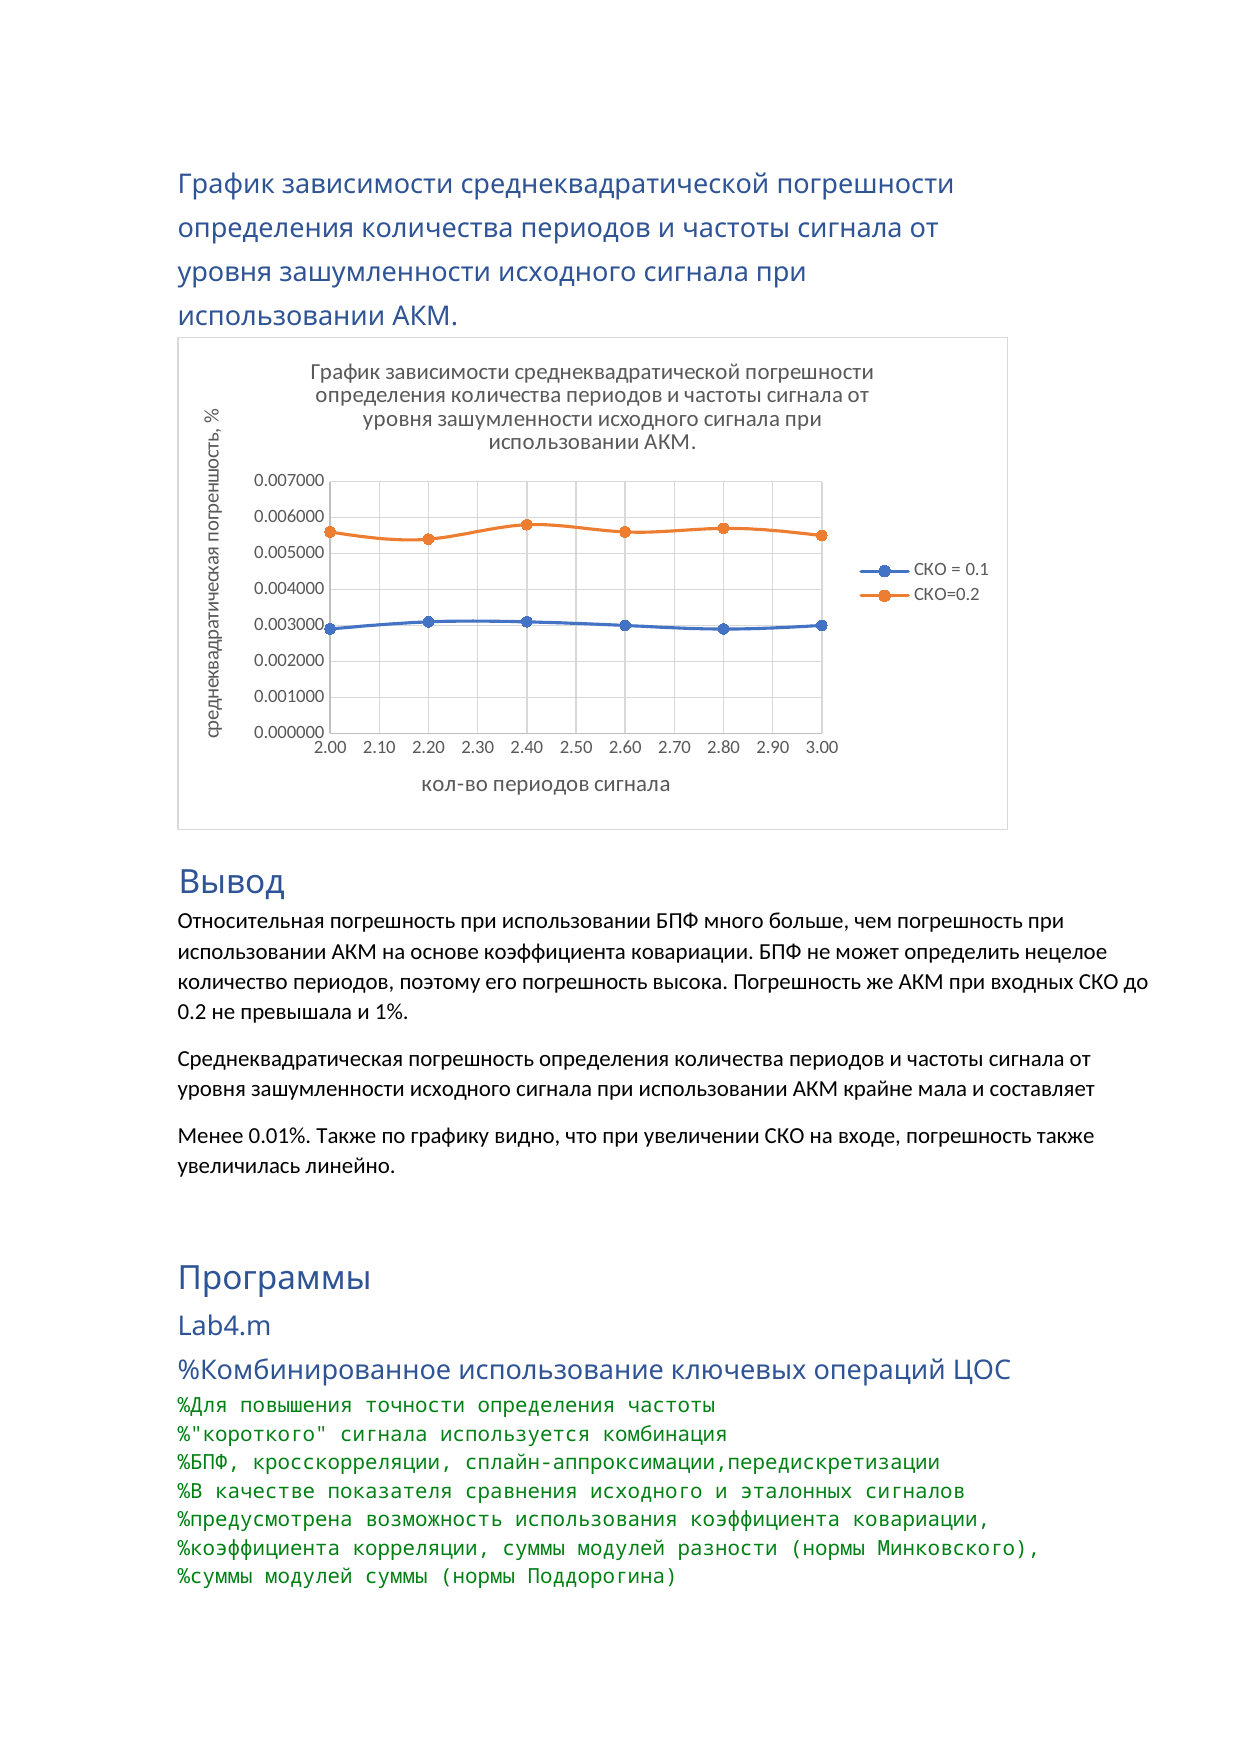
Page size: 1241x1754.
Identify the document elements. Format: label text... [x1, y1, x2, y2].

text %БПФ, кросскорреляции, сплайн-аппроксимации,передискретизации [177, 1447, 1152, 1476]
subtitle Lab4.m [177, 1307, 1152, 1343]
text Менее 0.01%. Также по графику видно, что при увеличении СКО на входе, погрешность также увеличилась линейно. [177, 1121, 1152, 1179]
subtitle График зависимости среднеквадратической погрешности [177, 165, 1152, 202]
text %суммы модулей суммы (нормы Поддорогина) [177, 1561, 1152, 1589]
subtitle Программы [177, 1253, 1152, 1299]
subtitle Вывод [178, 858, 1152, 903]
text %предусмотрена возможность использования коэффициента ковариации, [177, 1504, 1152, 1533]
text %коэффициента корреляции, суммы модулей разности (нормы Минковского), [177, 1533, 1152, 1561]
subtitle уровня зашумленности исходного сигнала при [177, 253, 1152, 290]
text %"короткого" сигнала используется комбинация [177, 1419, 1152, 1447]
subtitle %Комбинированное использование ключевых операций ЦОС [177, 1351, 1152, 1387]
text Среднеквадратическая погрешность определения количества периодов и частоты сигнала от уровня зашумленности исходного сигнала при использовании АКМ крайне мала и составляет [177, 1044, 1152, 1102]
subtitle определения количества периодов и частоты сигнала от [177, 209, 1152, 246]
text %В качестве показателя сравнения исходного и эталонных сигналов [177, 1476, 1152, 1504]
text Относительная погрешность при использовании БПФ много больше, чем погрешность при использовании АКМ на основе коэффициента ковариации. БПФ не может определить нецелое количество периодов, поэтому его погрешность высока. Погрешность же АКМ при входных СКО до 0.2 не превышала и 1%. [177, 907, 1152, 1025]
text %Для повышения точности определения частоты [177, 1390, 1152, 1419]
subtitle использовании АКМ. [177, 297, 1152, 334]
